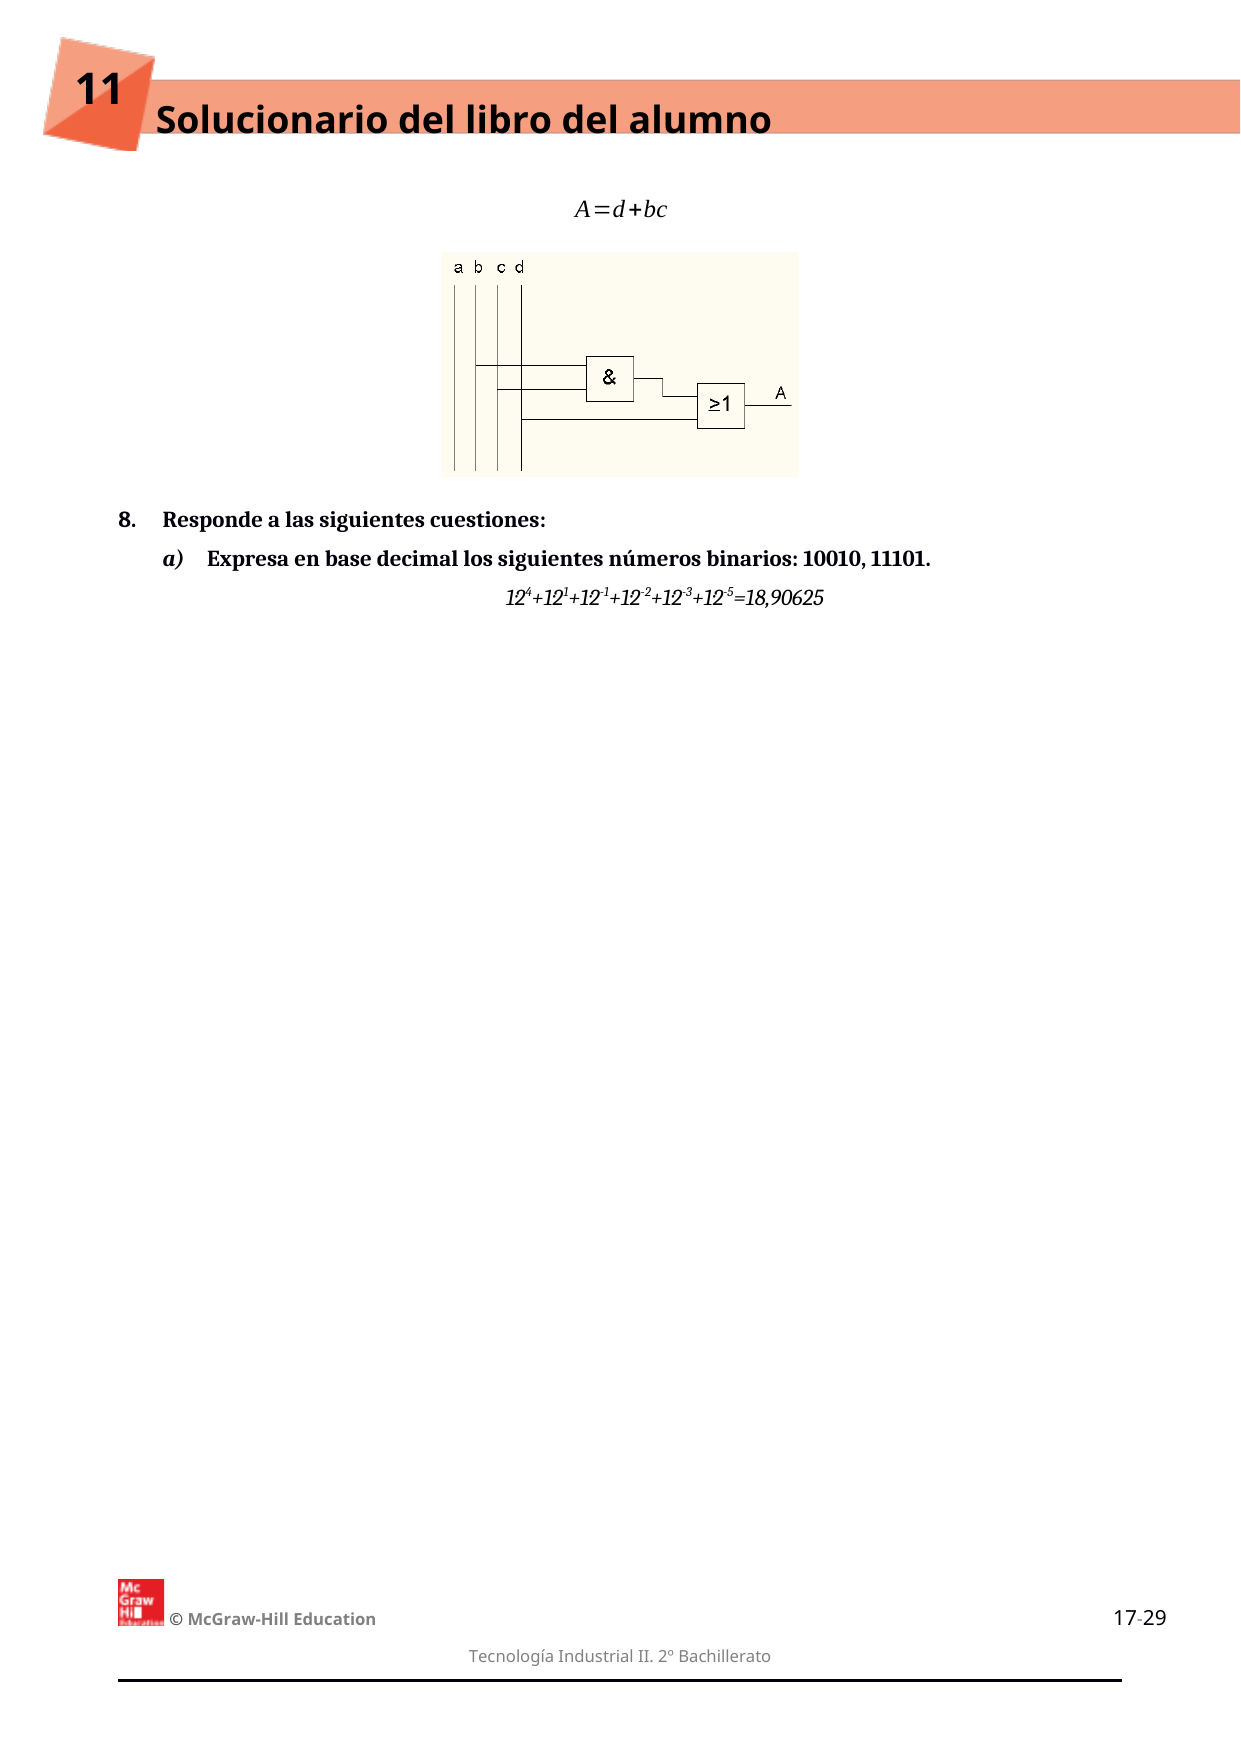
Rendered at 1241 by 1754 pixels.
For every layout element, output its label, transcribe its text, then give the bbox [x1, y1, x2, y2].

picture [441, 252, 799, 477]
text 8. Responde a las siguientes cuestiones: [118, 507, 1122, 533]
text 1·24+1·21+1·2-1+1·2-2+1·2-3+1·2-5=18,90625 [207, 584, 1122, 611]
text a) Expresa en base decimal los siguientes números binarios: 10010, 11101. [162, 546, 1122, 572]
